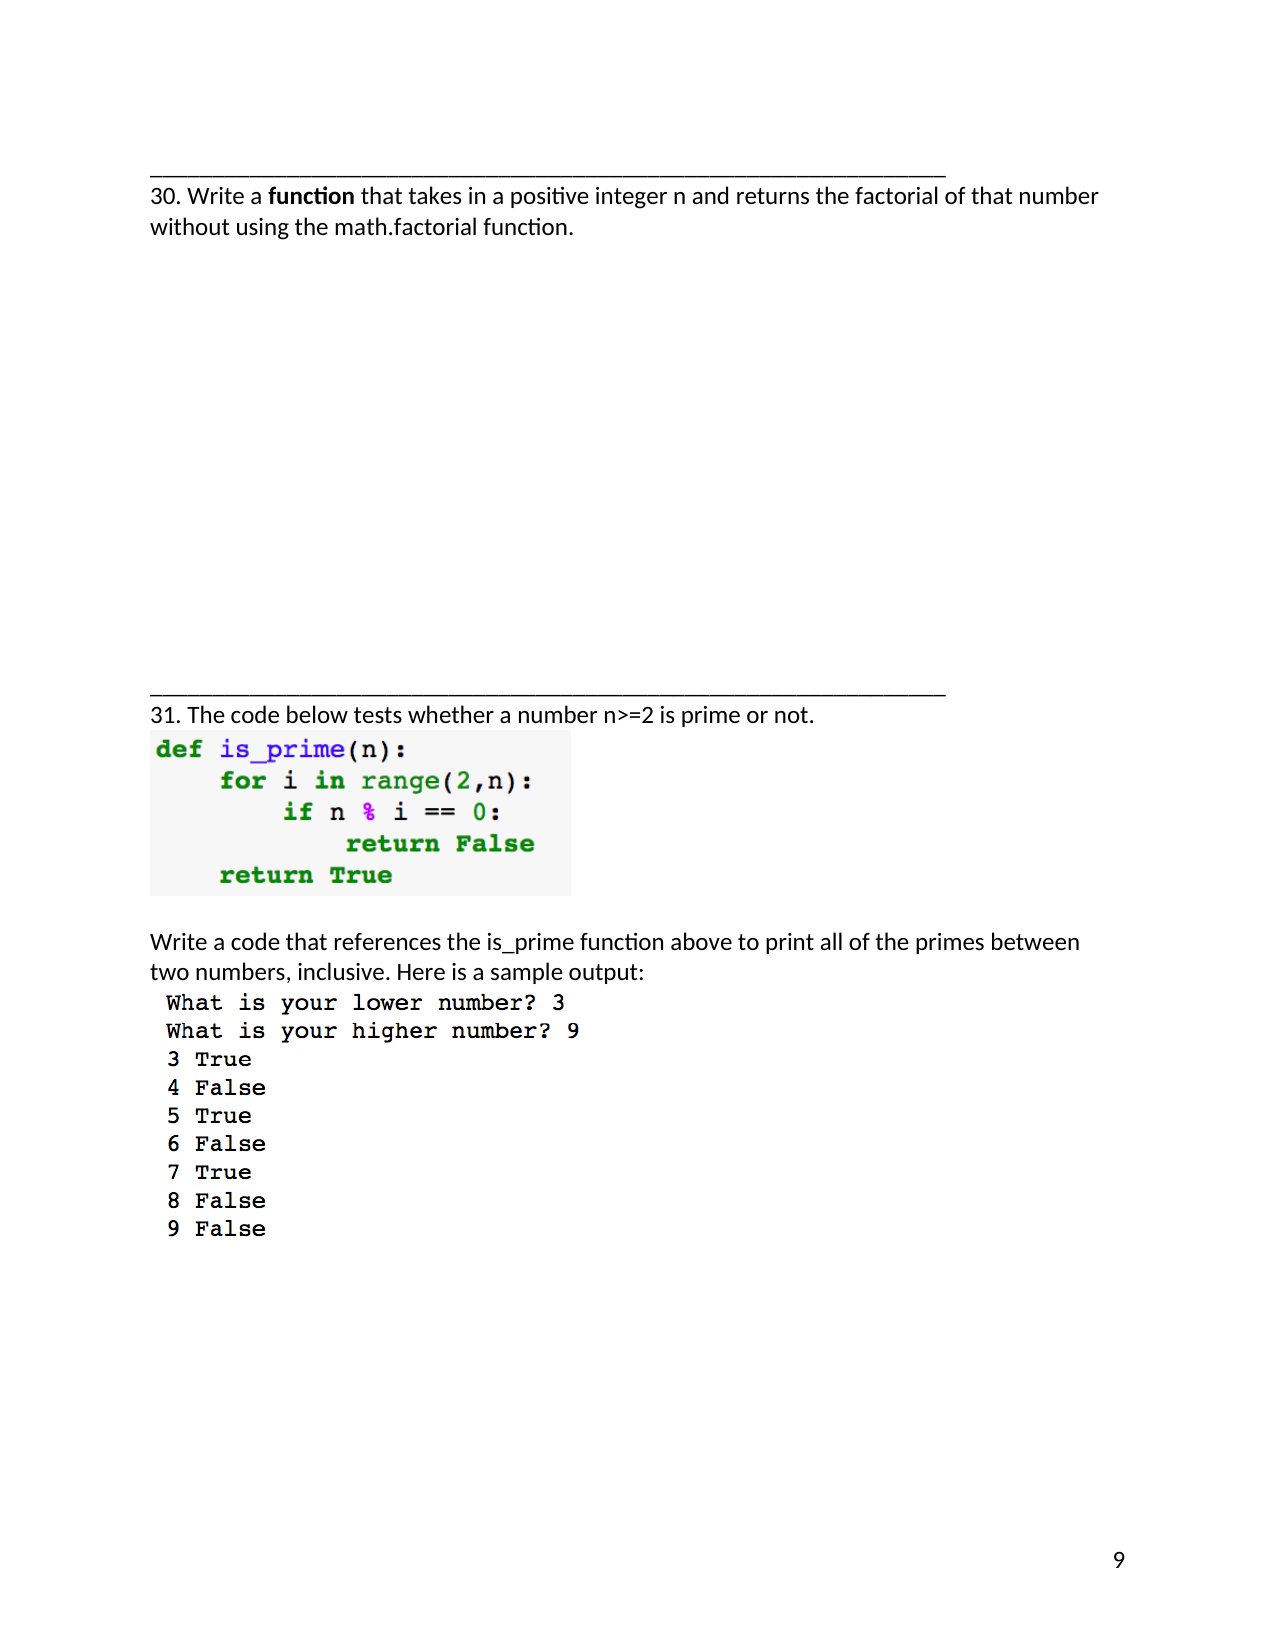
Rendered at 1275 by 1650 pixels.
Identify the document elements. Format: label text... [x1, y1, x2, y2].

text 30. Write a function that takes in a positive integer n and returns the factorial of that number without using the math.factorial function. [150, 181, 1125, 242]
picture [150, 730, 571, 896]
text ________________________________________________________________ [150, 669, 1125, 699]
picture [150, 986, 585, 1246]
text 31. The code below tests whether a number n>=2 is prime or not. [150, 699, 1125, 730]
text Write a code that references the is_prime function above to print all of the primes between two numbers, inclusive. Here is a sample output: [150, 926, 1125, 987]
text ________________________________________________________________ [150, 150, 1125, 181]
